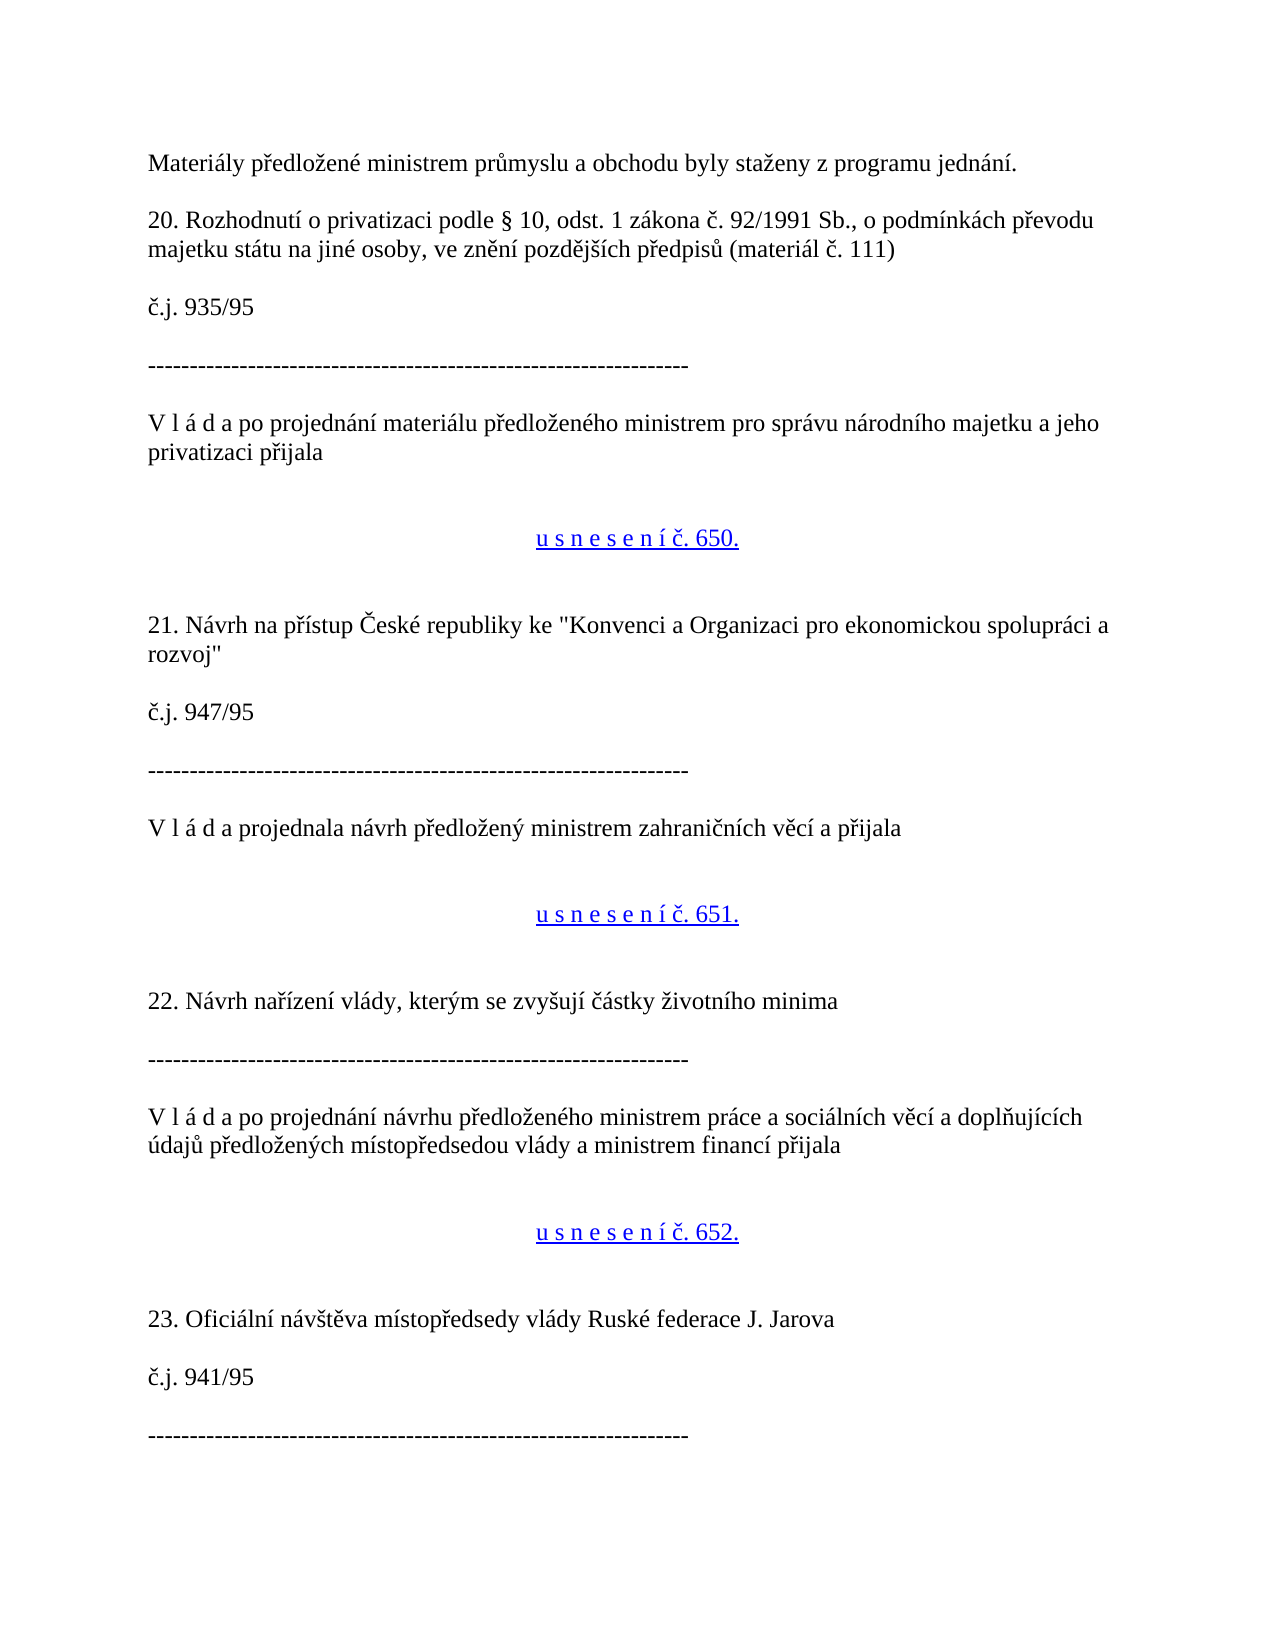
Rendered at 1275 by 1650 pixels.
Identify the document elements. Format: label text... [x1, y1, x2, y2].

text ----------------------------------------------------------------- [148, 755, 1127, 783]
text 22. Návrh nařízení vlády, kterým se zvyšují částky životního minima [148, 986, 1127, 1015]
text ----------------------------------------------------------------- [148, 350, 1127, 379]
text 20. Rozhodnutí o privatizaci podle § 10, odst. 1 zákona č. 92/1991 Sb., o podmínkách převodu majetku státu na jiné osoby, ve znění pozdějších předpisů (materiál č. 111) [148, 206, 1127, 263]
text č.j. 947/95 [148, 697, 1127, 726]
text 23. Oficiální návštěva místopředsedy vlády Ruské federace J. Jarova [148, 1304, 1127, 1333]
text V l á d a po projednání návrhu předloženého ministrem práce a sociálních věcí a doplňujících údajů předložených místopředsedou vlády a ministrem financí přijala [148, 1102, 1127, 1159]
text ----------------------------------------------------------------- [148, 1044, 1127, 1073]
text V l á d a po projednání materiálu předloženého ministrem pro správu národního majetku a jeho privatizaci přijala [148, 408, 1127, 466]
text č.j. 935/95 [148, 292, 1127, 321]
text V l á d a projednala návrh předložený ministrem zahraničních věcí a přijala [148, 813, 1127, 841]
text 21. Návrh na přístup České republiky ke "Konvenci a Organizaci pro ekonomickou spolupráci a rozvoj" [148, 610, 1127, 668]
text u s n e s e n í č. 652. [148, 1188, 1127, 1246]
text č.j. 941/95 [148, 1362, 1127, 1391]
text u s n e s e n í č. 650. [148, 495, 1127, 552]
text Materiály předložené ministrem průmyslu a obchodu byly staženy z programu jednání. [148, 148, 1127, 176]
text ----------------------------------------------------------------- [148, 1420, 1127, 1448]
text u s n e s e n í č. 651. [148, 871, 1127, 928]
